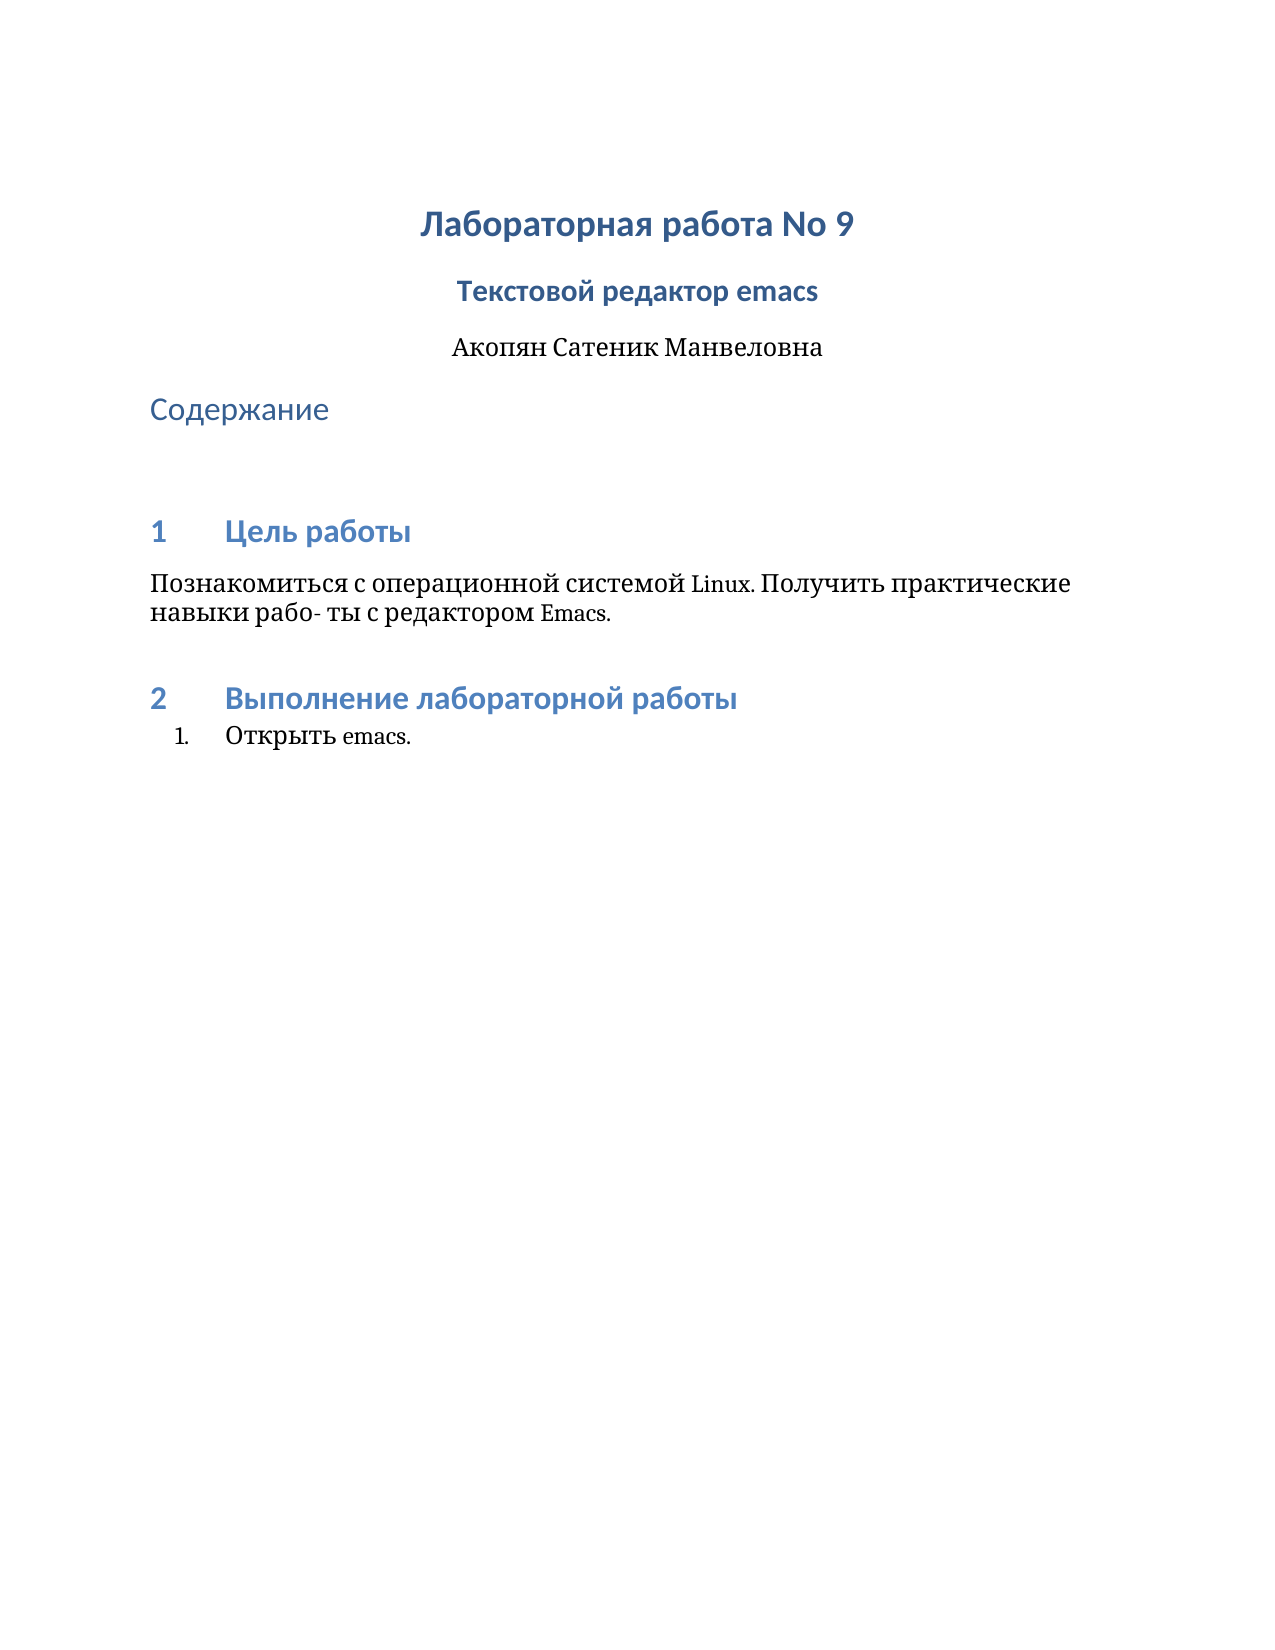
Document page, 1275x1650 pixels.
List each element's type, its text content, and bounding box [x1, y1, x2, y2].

text Акопян Сатеник Манвеловна [150, 334, 1125, 363]
list Открыть emacs. [175, 722, 1125, 751]
subtitle 2 Выполнение лабораторной работы [150, 677, 1125, 718]
subtitle 1 Цель работы [150, 510, 1125, 551]
title Лабораторная работа No 9 [150, 200, 1125, 246]
text Познакомиться с операционной системой Linux. Получить практические навыки рабо- ты с редактором Emacs. [150, 570, 1125, 627]
subtitle Текстовой редактор emacs [150, 271, 1125, 309]
